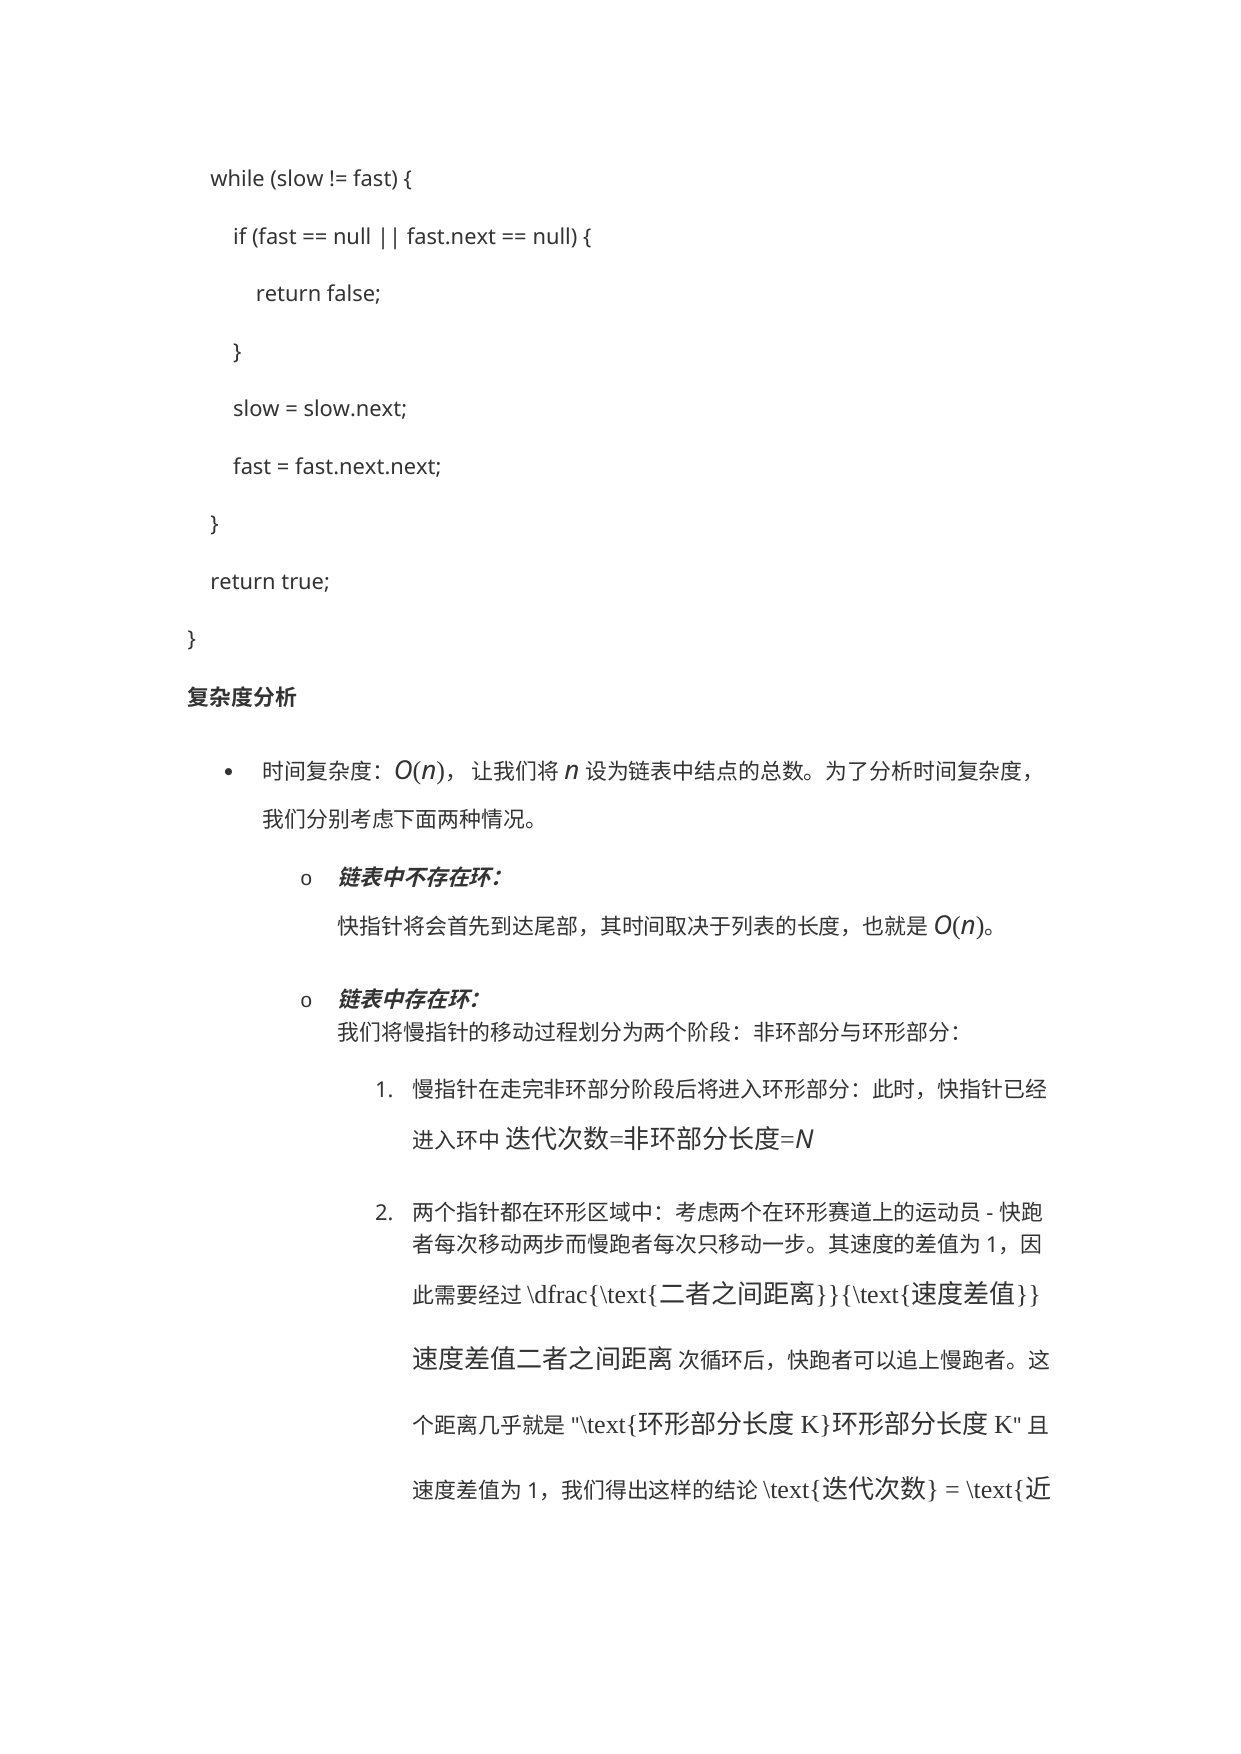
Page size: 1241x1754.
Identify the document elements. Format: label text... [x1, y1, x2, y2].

text fast = fast.next.next; [187, 449, 1053, 482]
list 链表中不存在环： 快指针将会首先到达尾部，其时间取决于列表的长度，也就是 O(n)。 [300, 859, 1053, 957]
list 链表中存在环： 我们将慢指针的移动过程划分为两个阶段：非环部分与环形部分： [300, 982, 1053, 1047]
text if (fast == null || fast.next == null) { [187, 219, 1053, 252]
text 复杂度分析 [187, 679, 1053, 712]
text return false; [187, 277, 1053, 309]
text } [187, 622, 1053, 654]
text slow = slow.next; [187, 392, 1053, 424]
text } [187, 507, 1053, 539]
list 慢指针在走完非环部分阶段后将进入环形部分：此时，快指针已经进入环中 迭代次数=非环部分长度=N [375, 1072, 1053, 1169]
text } [187, 334, 1053, 367]
list 时间复杂度：O(n)， 让我们将 n 设为链表中结点的总数。为了分析时间复杂度，我们分别考虑下面两种情况。 [225, 737, 1053, 834]
text return true; [187, 564, 1053, 597]
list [375, 1194, 1053, 1519]
text while (slow != fast) { [187, 162, 1053, 194]
